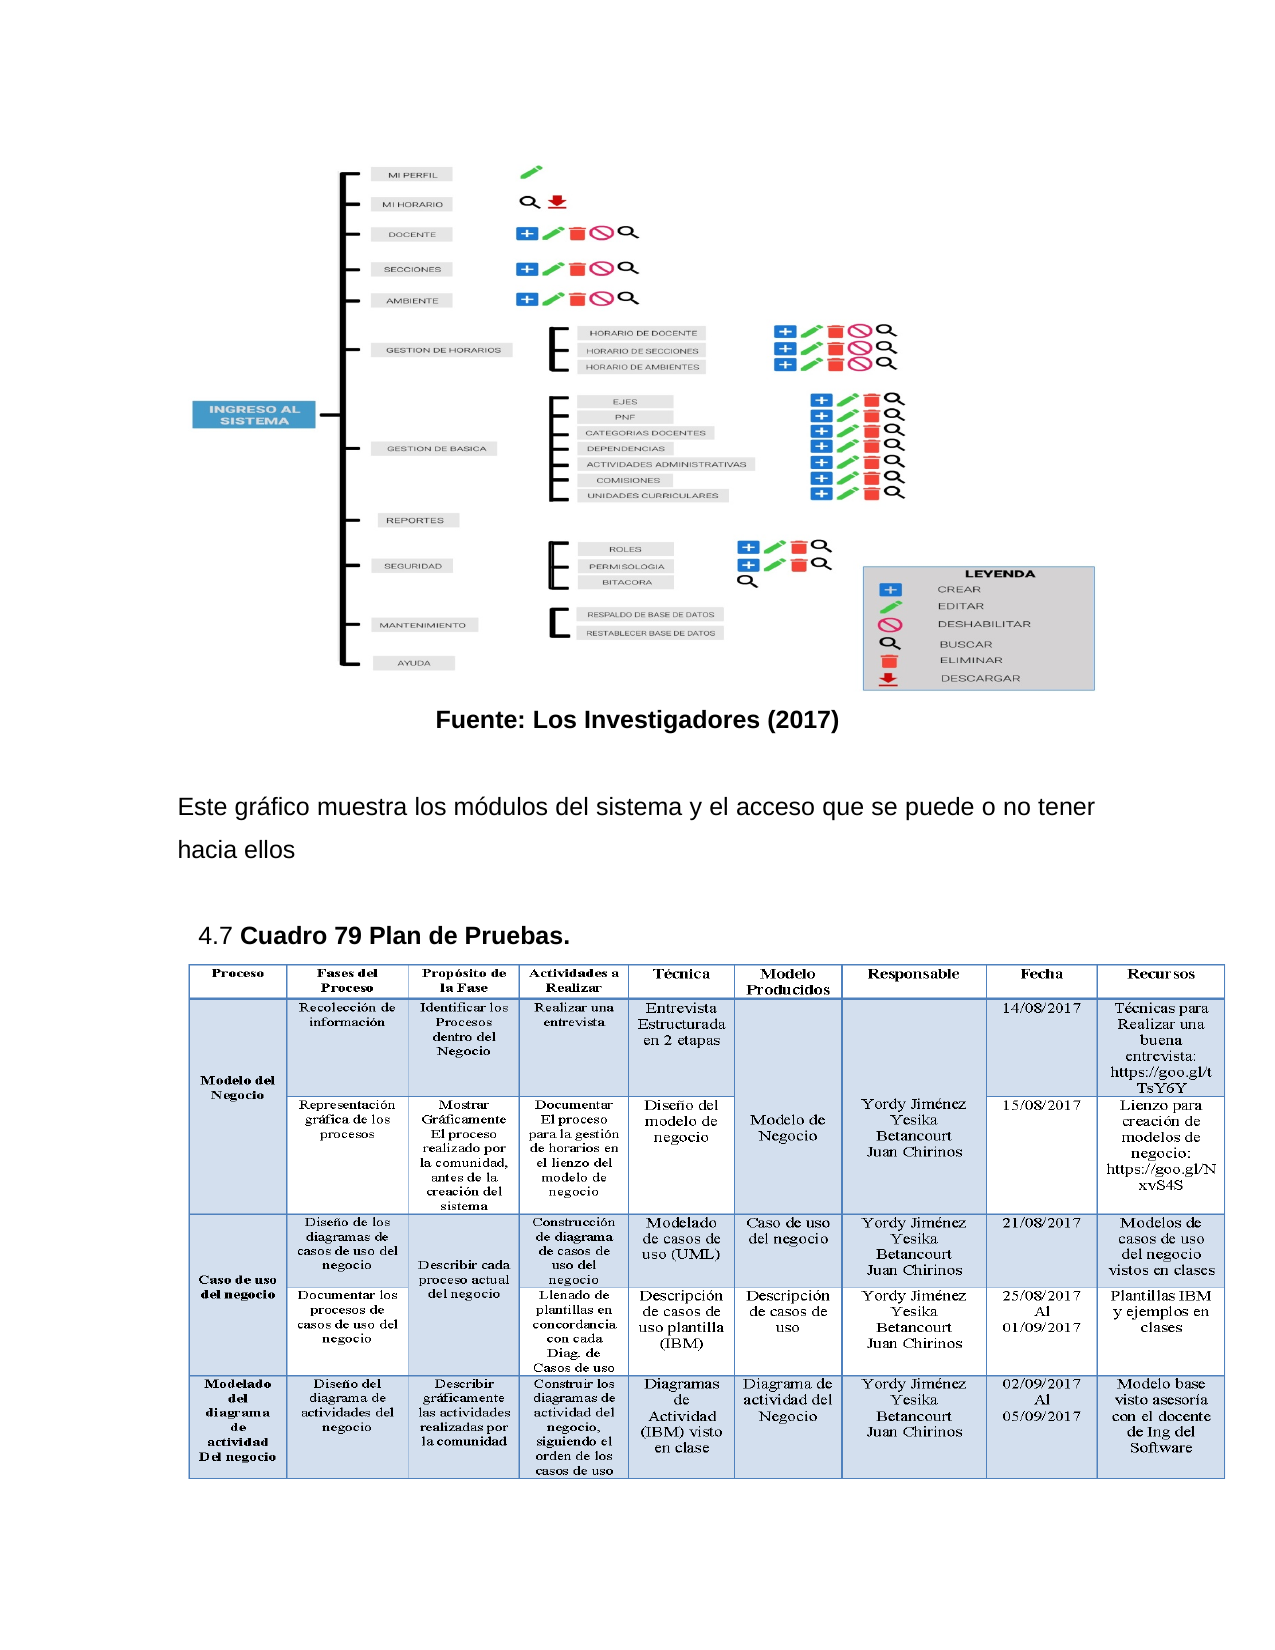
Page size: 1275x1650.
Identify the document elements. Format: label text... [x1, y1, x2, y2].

picture [177, 964, 1226, 1484]
text Fuente: Los Investigadores (2017) [177, 705, 1098, 734]
picture [177, 147, 1097, 692]
text 4.7 Cuadro 79 Plan de Pruebas. [177, 921, 1098, 950]
text Este gráfico muestra los módulos del sistema y el acceso que se puede o no tener hacia ellos [177, 792, 1098, 863]
